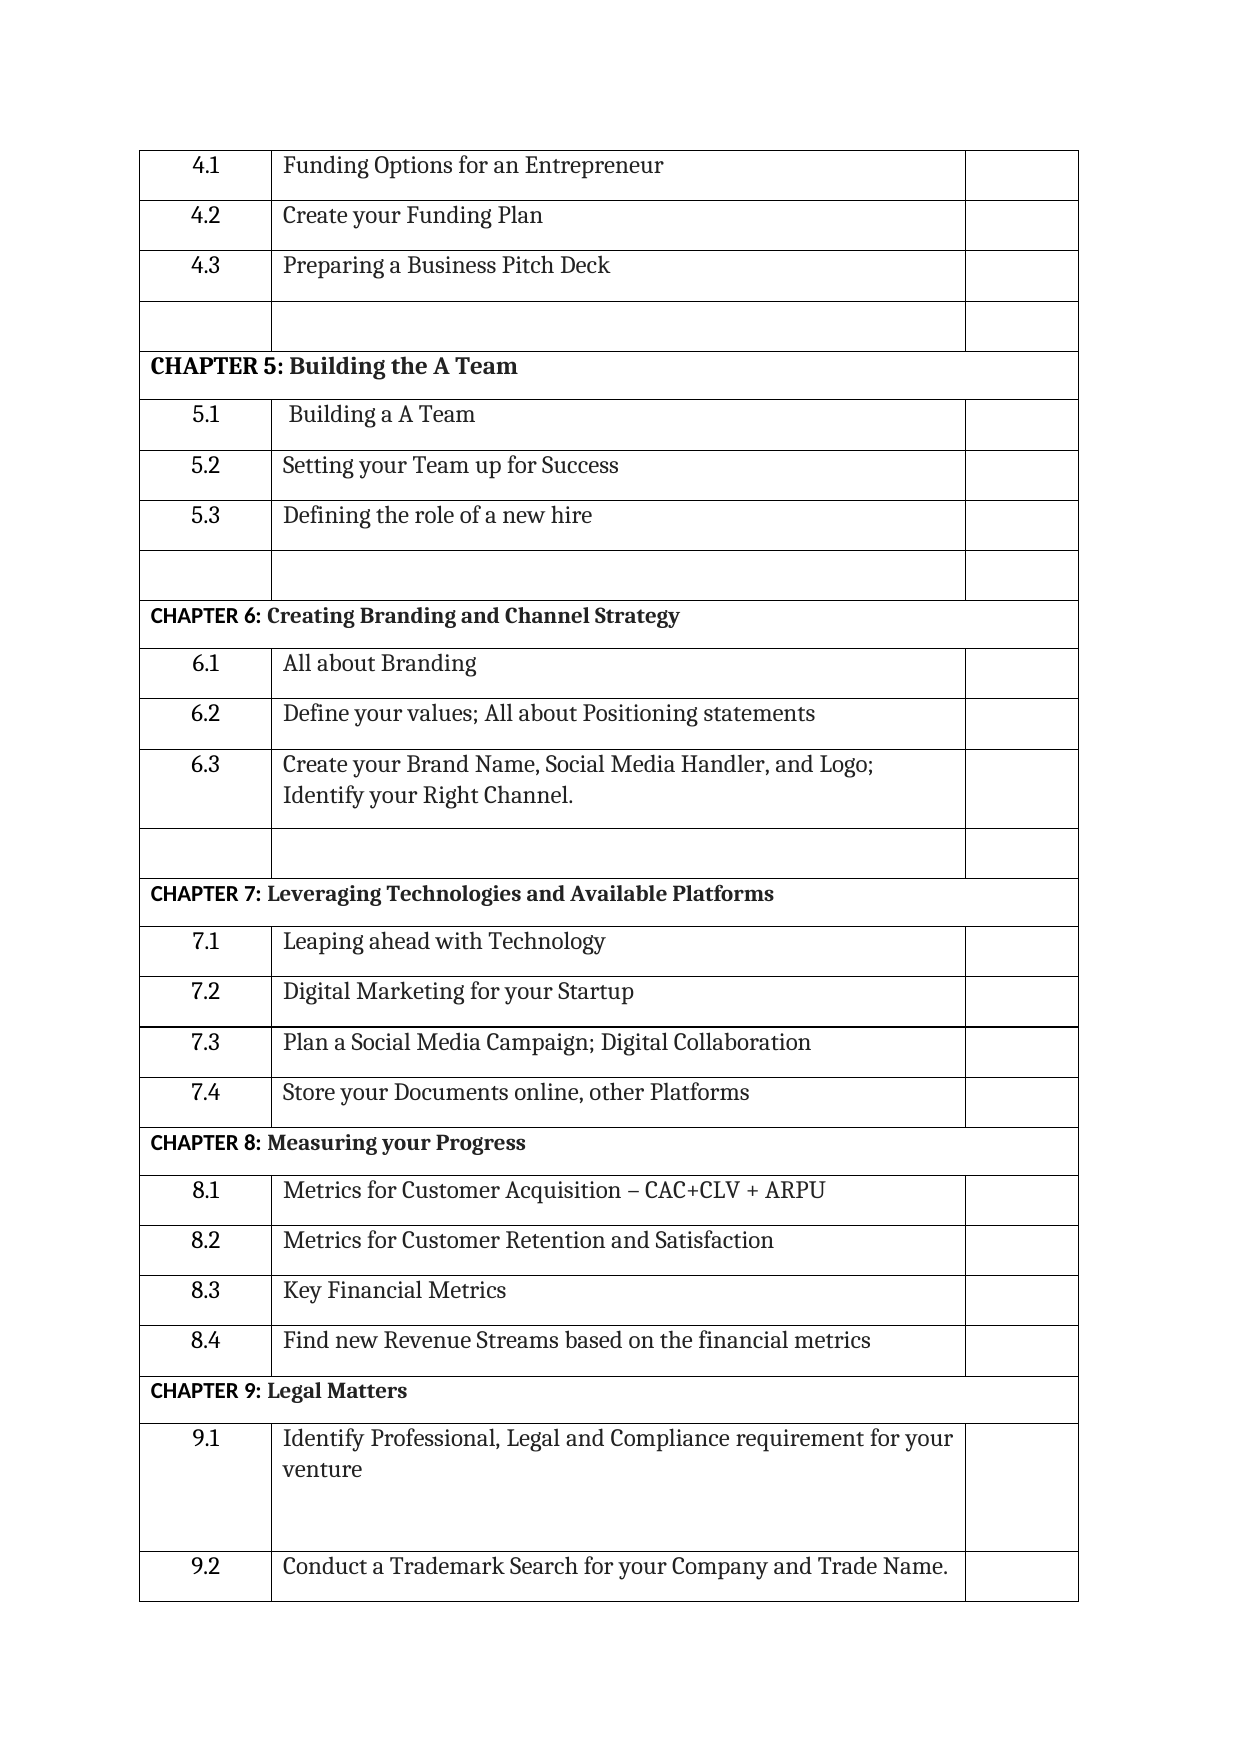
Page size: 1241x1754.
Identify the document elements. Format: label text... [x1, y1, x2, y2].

table_cell 6.3 [140, 750, 271, 828]
table_cell Key Financial Metrics [272, 1276, 965, 1325]
table_cell Conduct a Trademark Search for your Company and Trade Name. [272, 1552, 965, 1601]
table_cell Funding Options for an Entrepreneur [272, 151, 965, 200]
table_cell 6.1 [140, 649, 271, 698]
table_cell 7.3 [140, 1028, 271, 1077]
table_cell Setting your Team up for Success [272, 451, 965, 500]
table_cell [966, 201, 1078, 250]
table_cell [140, 551, 271, 600]
table_cell Metrics for Customer Retention and Satisfaction [272, 1226, 965, 1275]
table_cell CHAPTER 6: Creating Branding and Channel Strategy [140, 601, 1078, 648]
table_cell 7.1 [140, 927, 271, 976]
table_cell [966, 302, 1078, 351]
table_cell [966, 1276, 1078, 1325]
table_cell Metrics for Customer Acquisition – CAC+CLV + ARPU [272, 1176, 965, 1225]
table_cell [966, 400, 1078, 449]
table_cell 8.2 [140, 1226, 271, 1275]
table_cell [966, 451, 1078, 500]
table_cell CHAPTER 5: Building the A Team [140, 352, 1078, 399]
table_cell Create your Funding Plan [272, 201, 965, 250]
table_cell Identify Professional, Legal and Compliance requirement for your venture [272, 1424, 965, 1551]
table_cell [966, 1424, 1078, 1551]
table_cell [140, 829, 271, 878]
table_cell Digital Marketing for your Startup [272, 977, 965, 1026]
table_cell CHAPTER 9: Legal Matters [140, 1377, 1078, 1423]
table_cell 8.4 [140, 1326, 271, 1376]
table_cell [966, 977, 1078, 1026]
table_cell [966, 551, 1078, 600]
table_cell Preparing a Business Pitch Deck [272, 251, 965, 301]
table_cell [966, 750, 1078, 828]
table_cell 9.1 [140, 1424, 271, 1551]
table_cell [966, 501, 1078, 550]
table_cell [966, 1226, 1078, 1275]
table_cell CHAPTER 8: Measuring your Progress [140, 1128, 1078, 1175]
table_cell Create your Brand Name, Social Media Handler, and Logo; Identify your Right Channel. [272, 750, 965, 828]
table_cell [966, 1028, 1078, 1077]
table_cell 4.3 [140, 251, 271, 301]
table_cell Leaping ahead with Technology [272, 927, 965, 976]
table_cell [966, 1326, 1078, 1376]
table_cell CHAPTER 7: Leveraging Technologies and Available Platforms [140, 879, 1078, 926]
table_cell 7.4 [140, 1078, 271, 1127]
table_cell [272, 829, 965, 878]
table_cell 8.3 [140, 1276, 271, 1325]
table_cell Define your values; All about Positioning statements [272, 699, 965, 748]
table_cell Store your Documents online, other Platforms [272, 1078, 965, 1127]
table_cell 5.1 [140, 400, 271, 449]
table_cell [272, 551, 965, 600]
table_cell Plan a Social Media Campaign; Digital Collaboration [272, 1028, 965, 1077]
table_cell [140, 302, 271, 351]
table_cell All about Branding [272, 649, 965, 698]
table_cell 8.1 [140, 1176, 271, 1225]
table_cell [966, 1078, 1078, 1127]
table_cell Building a A Team [272, 400, 965, 449]
table_cell [966, 829, 1078, 878]
table_cell [966, 1552, 1078, 1601]
table_cell 6.2 [140, 699, 271, 748]
table_cell 4.2 [140, 201, 271, 250]
table_cell [966, 649, 1078, 698]
table_cell [966, 151, 1078, 200]
table_cell 9.2 [140, 1552, 271, 1601]
table_cell [272, 302, 965, 351]
table_cell [966, 699, 1078, 748]
table_cell 5.2 [140, 451, 271, 500]
table_cell [966, 1176, 1078, 1225]
table_cell 5.3 [140, 501, 271, 550]
table_cell Find new Revenue Streams based on the financial metrics [272, 1326, 965, 1376]
table_cell 4.1 [140, 151, 271, 200]
table_cell [966, 251, 1078, 301]
table_cell Defining the role of a new hire [272, 501, 965, 550]
table_cell [966, 927, 1078, 976]
table_cell 7.2 [140, 977, 271, 1026]
